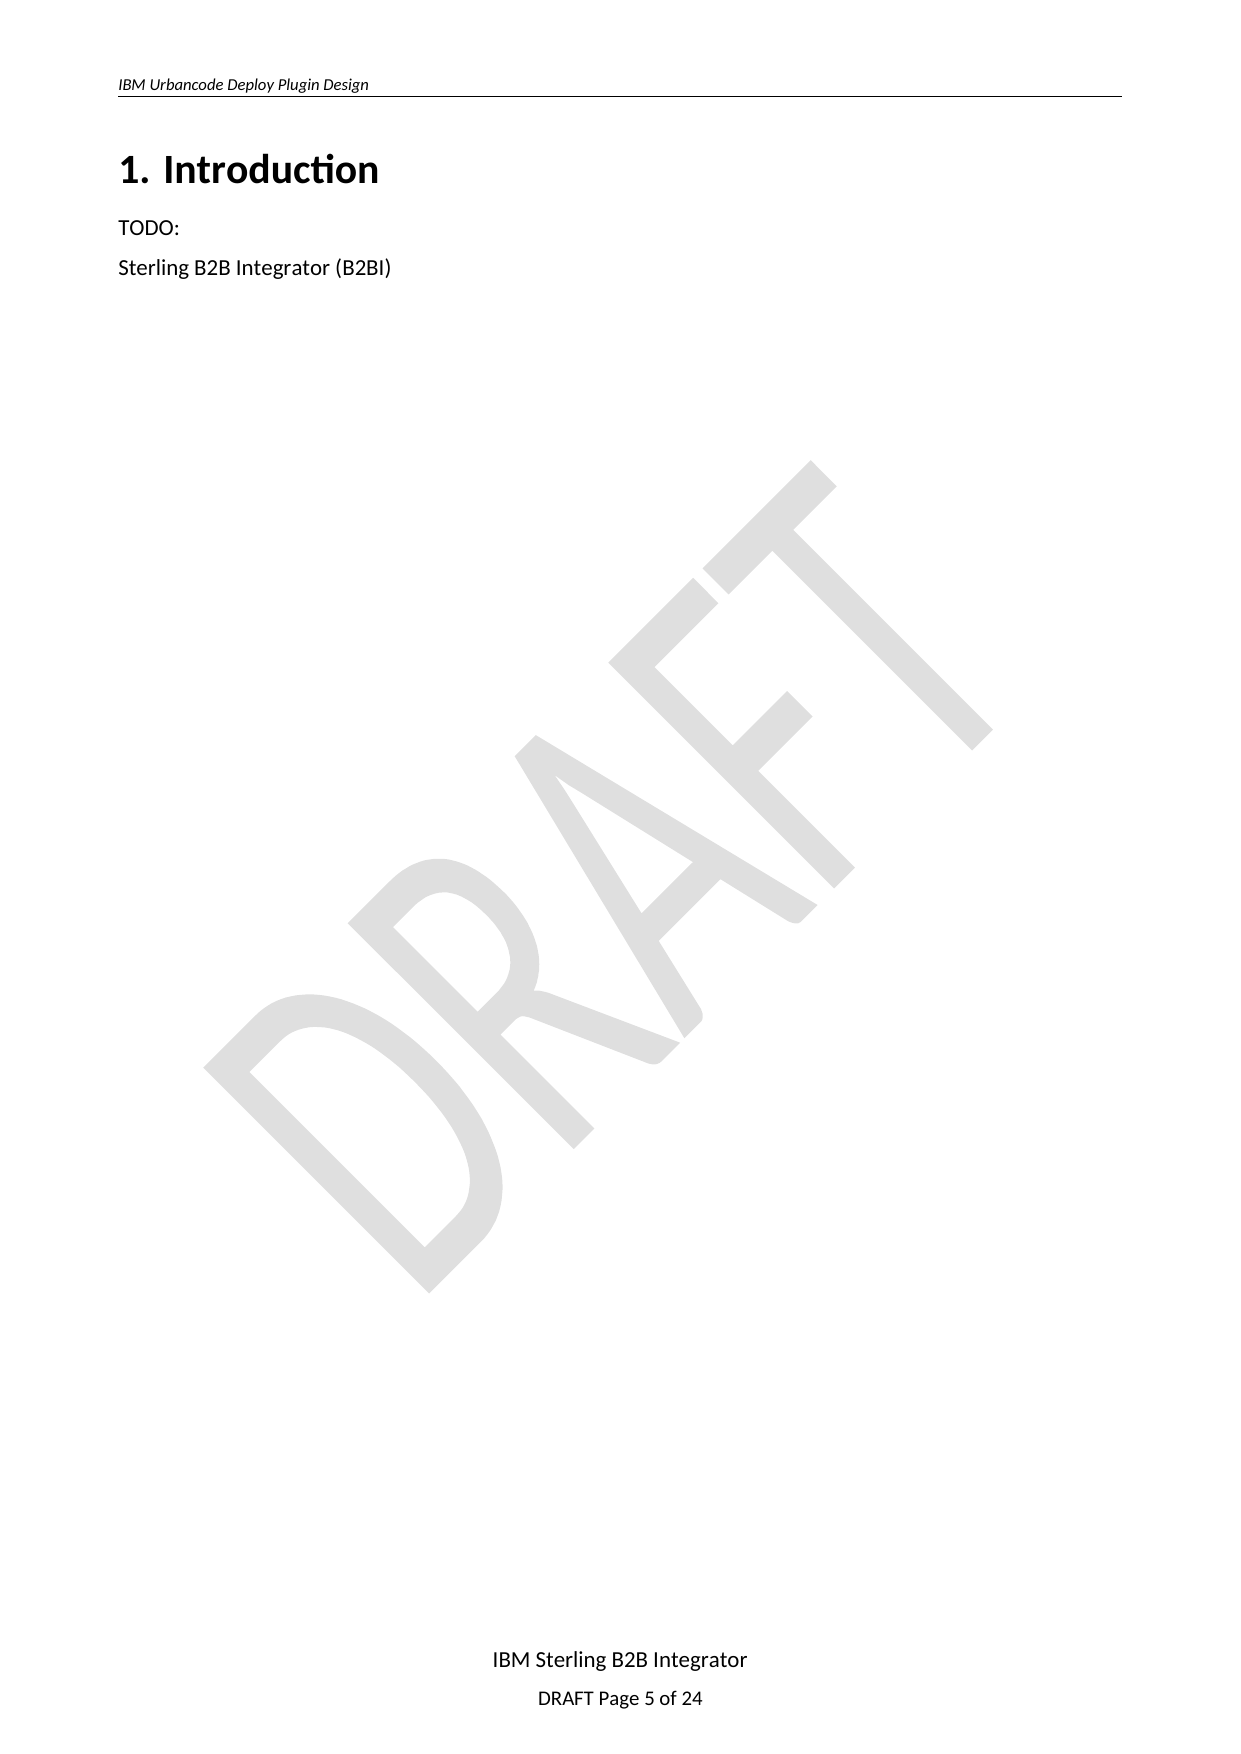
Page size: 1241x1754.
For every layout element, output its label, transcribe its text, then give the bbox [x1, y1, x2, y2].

text TODO: [118, 213, 1122, 241]
text Introduction [118, 143, 1122, 194]
text Sterling B2B Integrator (B2BI) [118, 253, 1122, 281]
